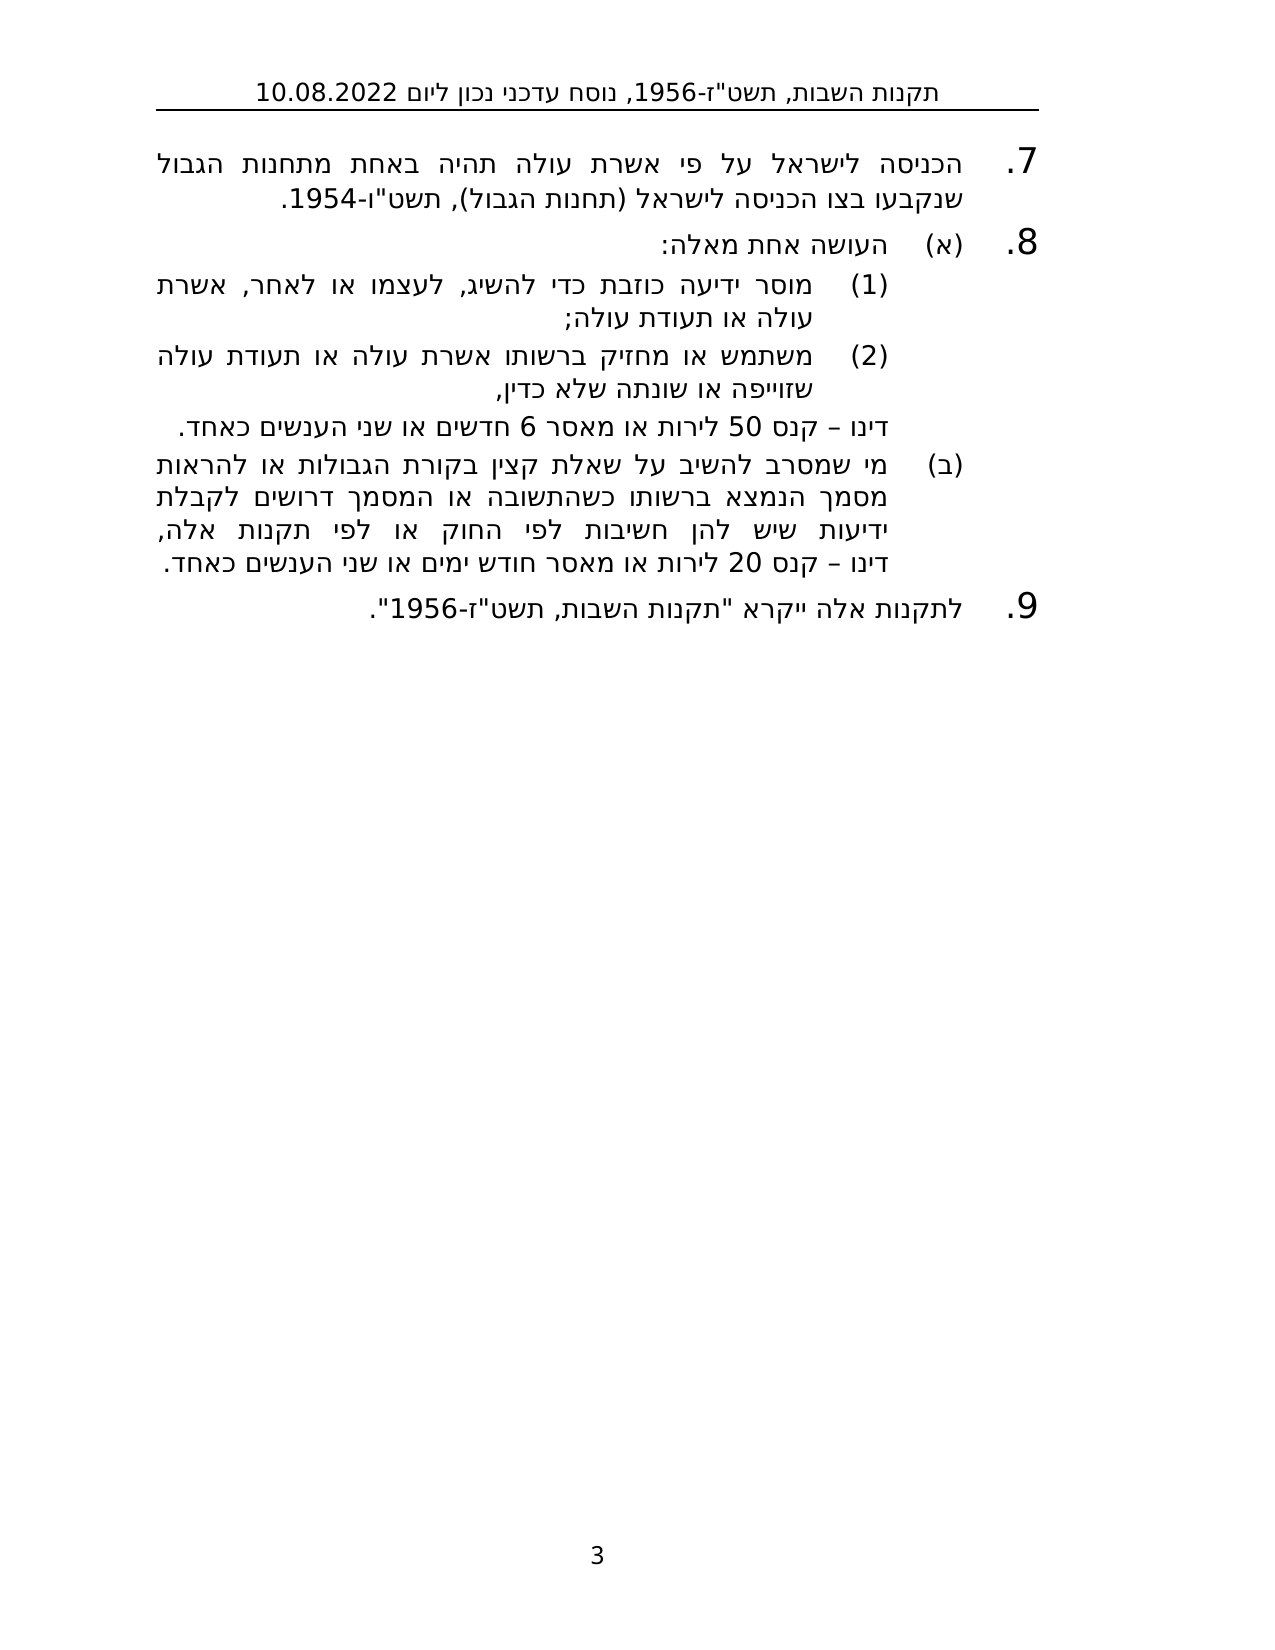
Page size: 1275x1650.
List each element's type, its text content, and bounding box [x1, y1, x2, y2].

text דינו – קנס 50 לירות או מאסר 6 חדשים או שני הענשים כאחד. [156, 417, 889, 448]
text 8. (א) העושה אחת מאלה: [156, 227, 1039, 268]
text 7. הכניסה לישראל על פי אשרת עולה תהיה באחת מתחנות הגבול שנקבעו בצו הכניסה לישראל (תחנות הגבול), תשט"ו-1954. [156, 147, 1039, 221]
text (ב) מי שמסרב להשיב על שאלת קצין בקורת הגבולות או להראות מסמך הנמצא ברשותו כשהתשובה או המסמך דרושים לקבלת ידיעות שיש להן חשיבות לפי החוק או לפי תקנות אלה, דינו – קנס 20 לירות או מאסר חודש ימים או שני הענשים כאחד. [156, 455, 964, 585]
text (2) משתמש או מחזיק ברשותו אשרת עולה או תעודת עולה שזוייפה או שונתה שלא כדין, [156, 346, 889, 411]
text 9. לתקנות אלה ייקרא "תקנות השבות, תשט"ז-1956". [156, 591, 1039, 633]
text (1) מוסר ידיעה כוזבת כדי להשיג, לעצמו או לאחר, אשרת עולה או תעודת עולה; [156, 275, 889, 340]
